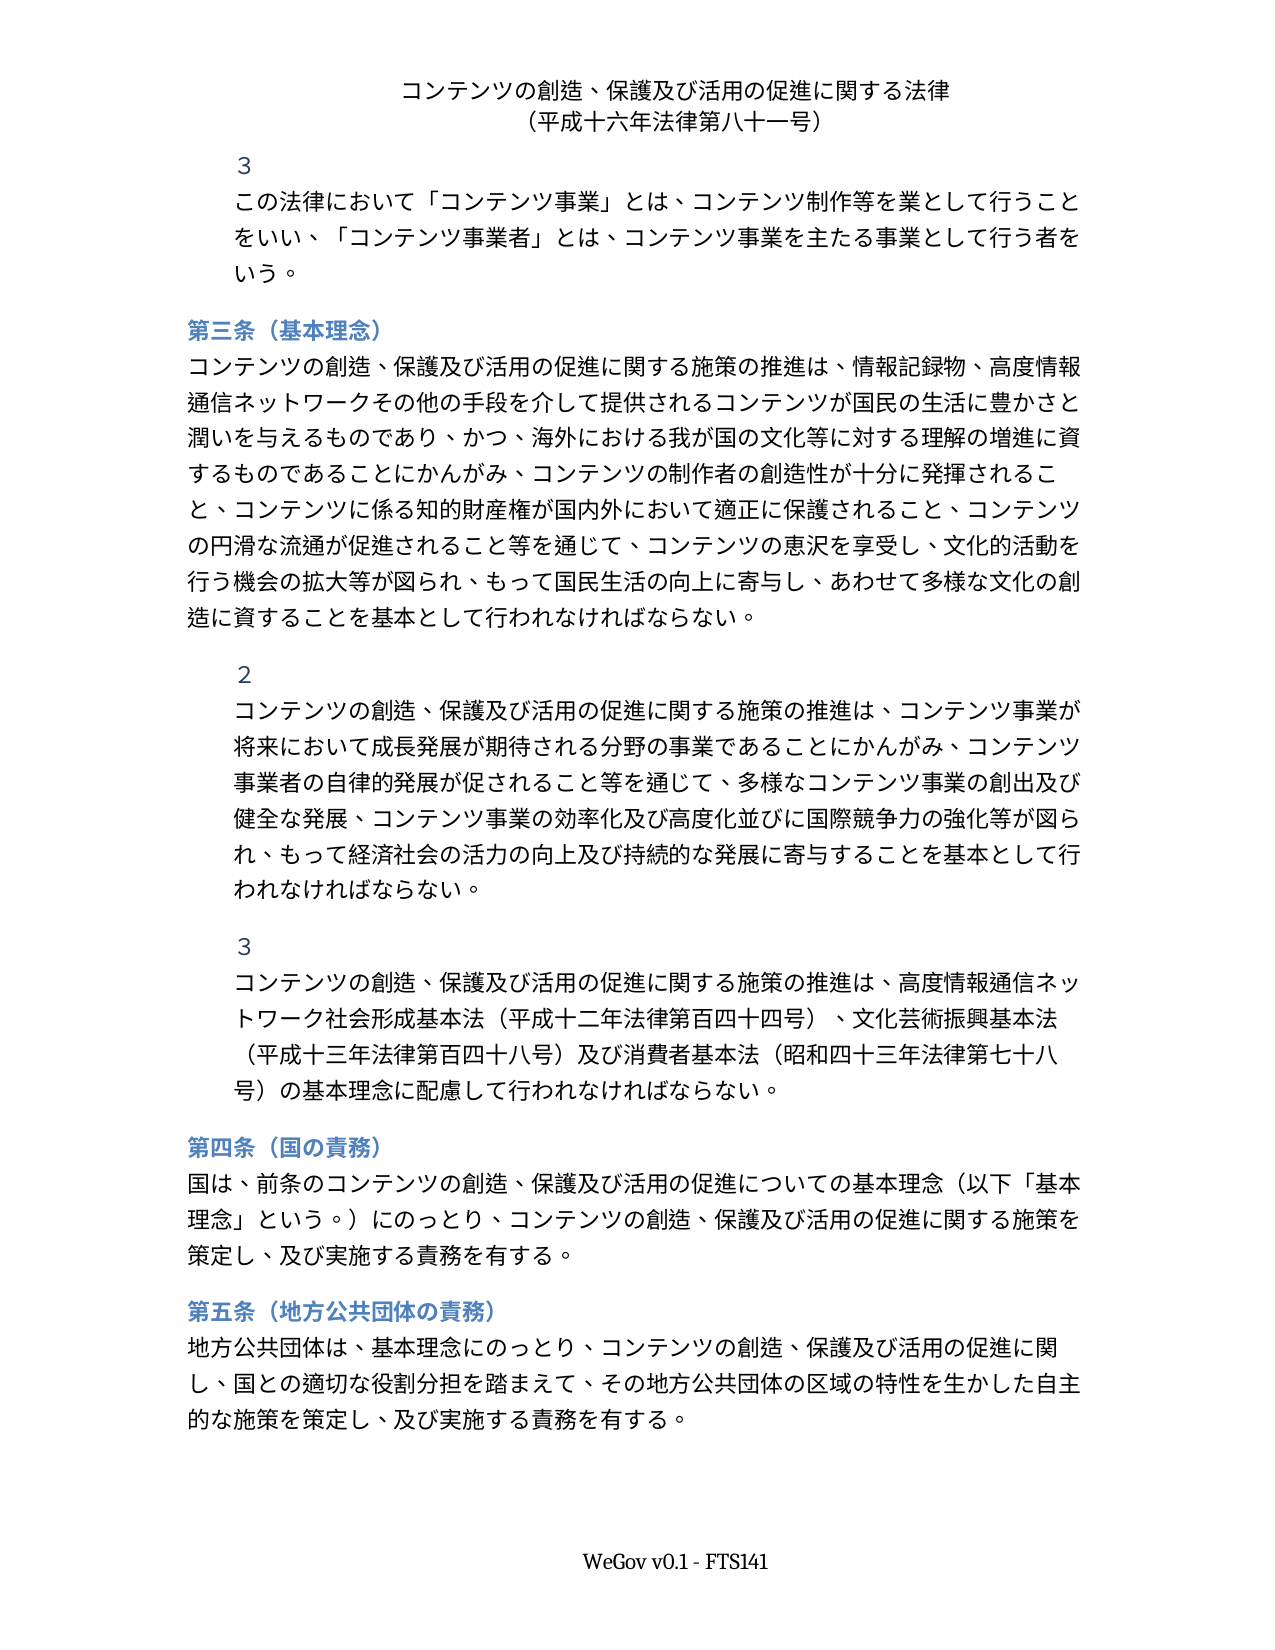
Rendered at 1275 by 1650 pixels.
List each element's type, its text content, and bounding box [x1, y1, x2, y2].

text コンテンツの創造、保護及び活用の促進に関する施策の推進は、高度情報通信ネットワーク社会形成基本法（平成十二年法律第百四十四号）、文化芸術振興基本法（平成十三年法律第百四十八号）及び消費者基本法（昭和四十三年法律第七十八号）の基本理念に配慮して行われなければならない。 [233, 967, 1087, 1106]
subtitle ２ [233, 659, 1087, 690]
text コンテンツの創造、保護及び活用の促進に関する施策の推進は、コンテンツ事業が将来において成長発展が期待される分野の事業であることにかんがみ、コンテンツ事業者の自律的発展が促されること等を通じて、多様なコンテンツ事業の創出及び健全な発展、コンテンツ事業の効率化及び高度化並びに国際競争力の強化等が図られ、もって経済社会の活力の向上及び持続的な発展に寄与することを基本として行われなければならない。 [233, 695, 1087, 906]
text コンテンツの創造、保護及び活用の促進に関する施策の推進は、情報記録物、高度情報通信ネットワークその他の手段を介して提供されるコンテンツが国民の生活に豊かさと潤いを与えるものであり、かつ、海外における我が国の文化等に対する理解の増進に資するものであることにかんがみ、コンテンツの制作者の創造性が十分に発揮されること、コンテンツに係る知的財産権が国内外において適正に保護されること、コンテンツの円滑な流通が促進されること等を通じて、コンテンツの恵沢を享受し、文化的活動を行う機会の拡大等が図られ、もって国民生活の向上に寄与し、あわせて多様な文化の創造に資することを基本として行われなければならない。 [187, 351, 1087, 633]
text 地方公共団体は、基本理念にのっとり、コンテンツの創造、保護及び活用の促進に関し、国との適切な役割分担を踏まえて、その地方公共団体の区域の特性を生かした自主的な施策を策定し、及び実施する責務を有する。 [187, 1332, 1087, 1435]
text この法律において「コンテンツ事業」とは、コンテンツ制作等を業として行うことをいい、「コンテンツ事業者」とは、コンテンツ事業を主たる事業として行う者をいう。 [233, 186, 1087, 289]
text 国は、前条のコンテンツの創造、保護及び活用の促進についての基本理念（以下「基本理念」という。）にのっとり、コンテンツの創造、保護及び活用の促進に関する施策を策定し、及び実施する責務を有する。 [187, 1168, 1087, 1271]
subtitle ３ [233, 931, 1087, 962]
subtitle 第三条（基本理念） [187, 314, 1087, 346]
subtitle ３ [233, 150, 1087, 181]
subtitle 第四条（国の責務） [187, 1132, 1087, 1163]
subtitle 第五条（地方公共団体の責務） [187, 1296, 1087, 1328]
